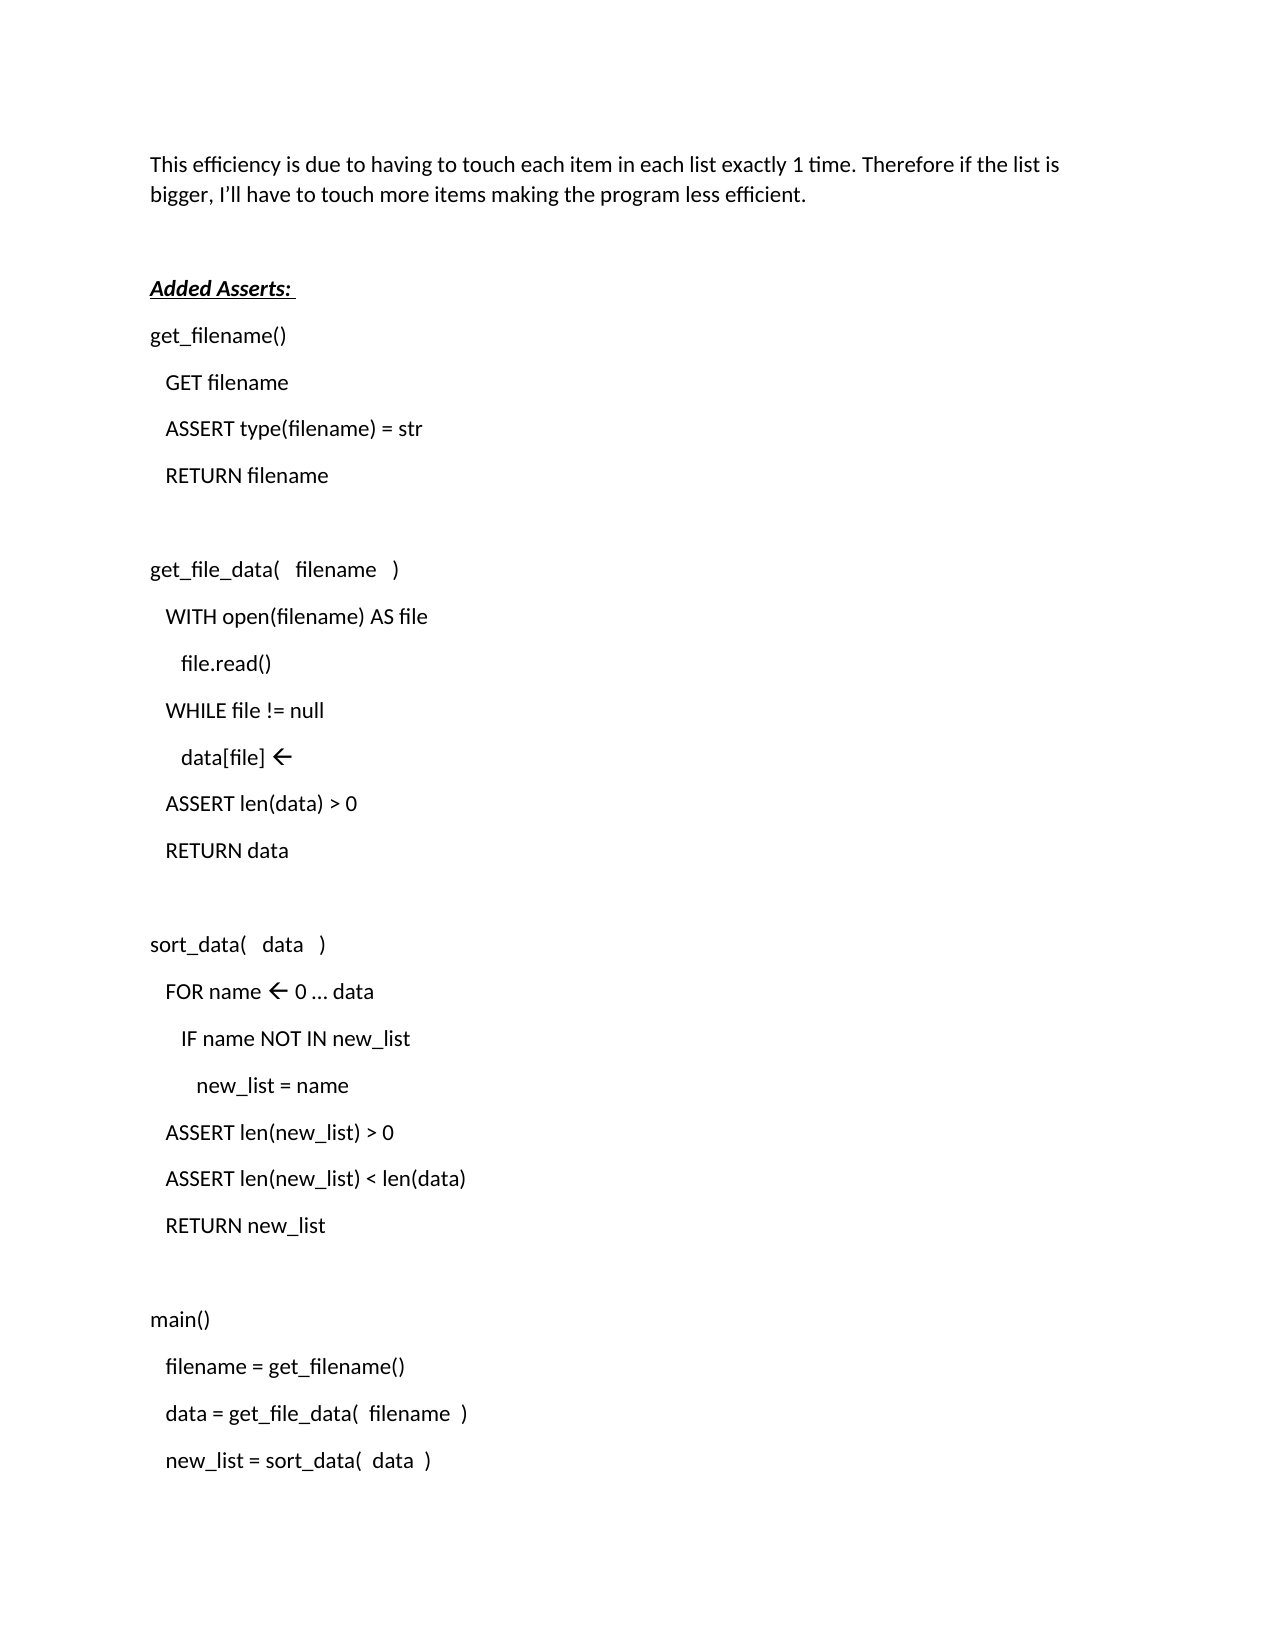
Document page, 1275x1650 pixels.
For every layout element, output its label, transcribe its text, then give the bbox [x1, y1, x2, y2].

text get_filename() [150, 321, 1125, 349]
text get_file_data( filename ) [150, 555, 1125, 583]
text RETURN data [150, 836, 1125, 864]
text FOR name 0 … data [150, 977, 1125, 1005]
text data[file] [150, 743, 1125, 771]
text ASSERT type(filename) = str [150, 414, 1125, 443]
text main() [150, 1305, 1125, 1333]
text new_list = sort_data( data ) [150, 1446, 1125, 1474]
text ASSERT len(data) > 0 [150, 789, 1125, 818]
text This efficiency is due to having to touch each item in each list exactly 1 time. Therefore if the list is bigger, I’ll have to touch more items making the program less efficient. [150, 150, 1125, 208]
text Added Asserts: [150, 274, 1125, 302]
text filename = get_filename() [150, 1352, 1125, 1380]
text file.read() [150, 649, 1125, 677]
text WITH open(filename) AS file [150, 602, 1125, 630]
text ASSERT len(new_list) < len(data) [150, 1164, 1125, 1193]
text sort_data( data ) [150, 930, 1125, 958]
text WHILE file != null [150, 696, 1125, 724]
text GET filename [150, 368, 1125, 396]
text RETURN new_list [150, 1211, 1125, 1239]
text new_list = name [150, 1071, 1125, 1099]
text IF name NOT IN new_list [150, 1024, 1125, 1052]
text RETURN filename [150, 461, 1125, 489]
text ASSERT len(new_list) > 0 [150, 1118, 1125, 1146]
text data = get_file_data( filename ) [150, 1399, 1125, 1427]
